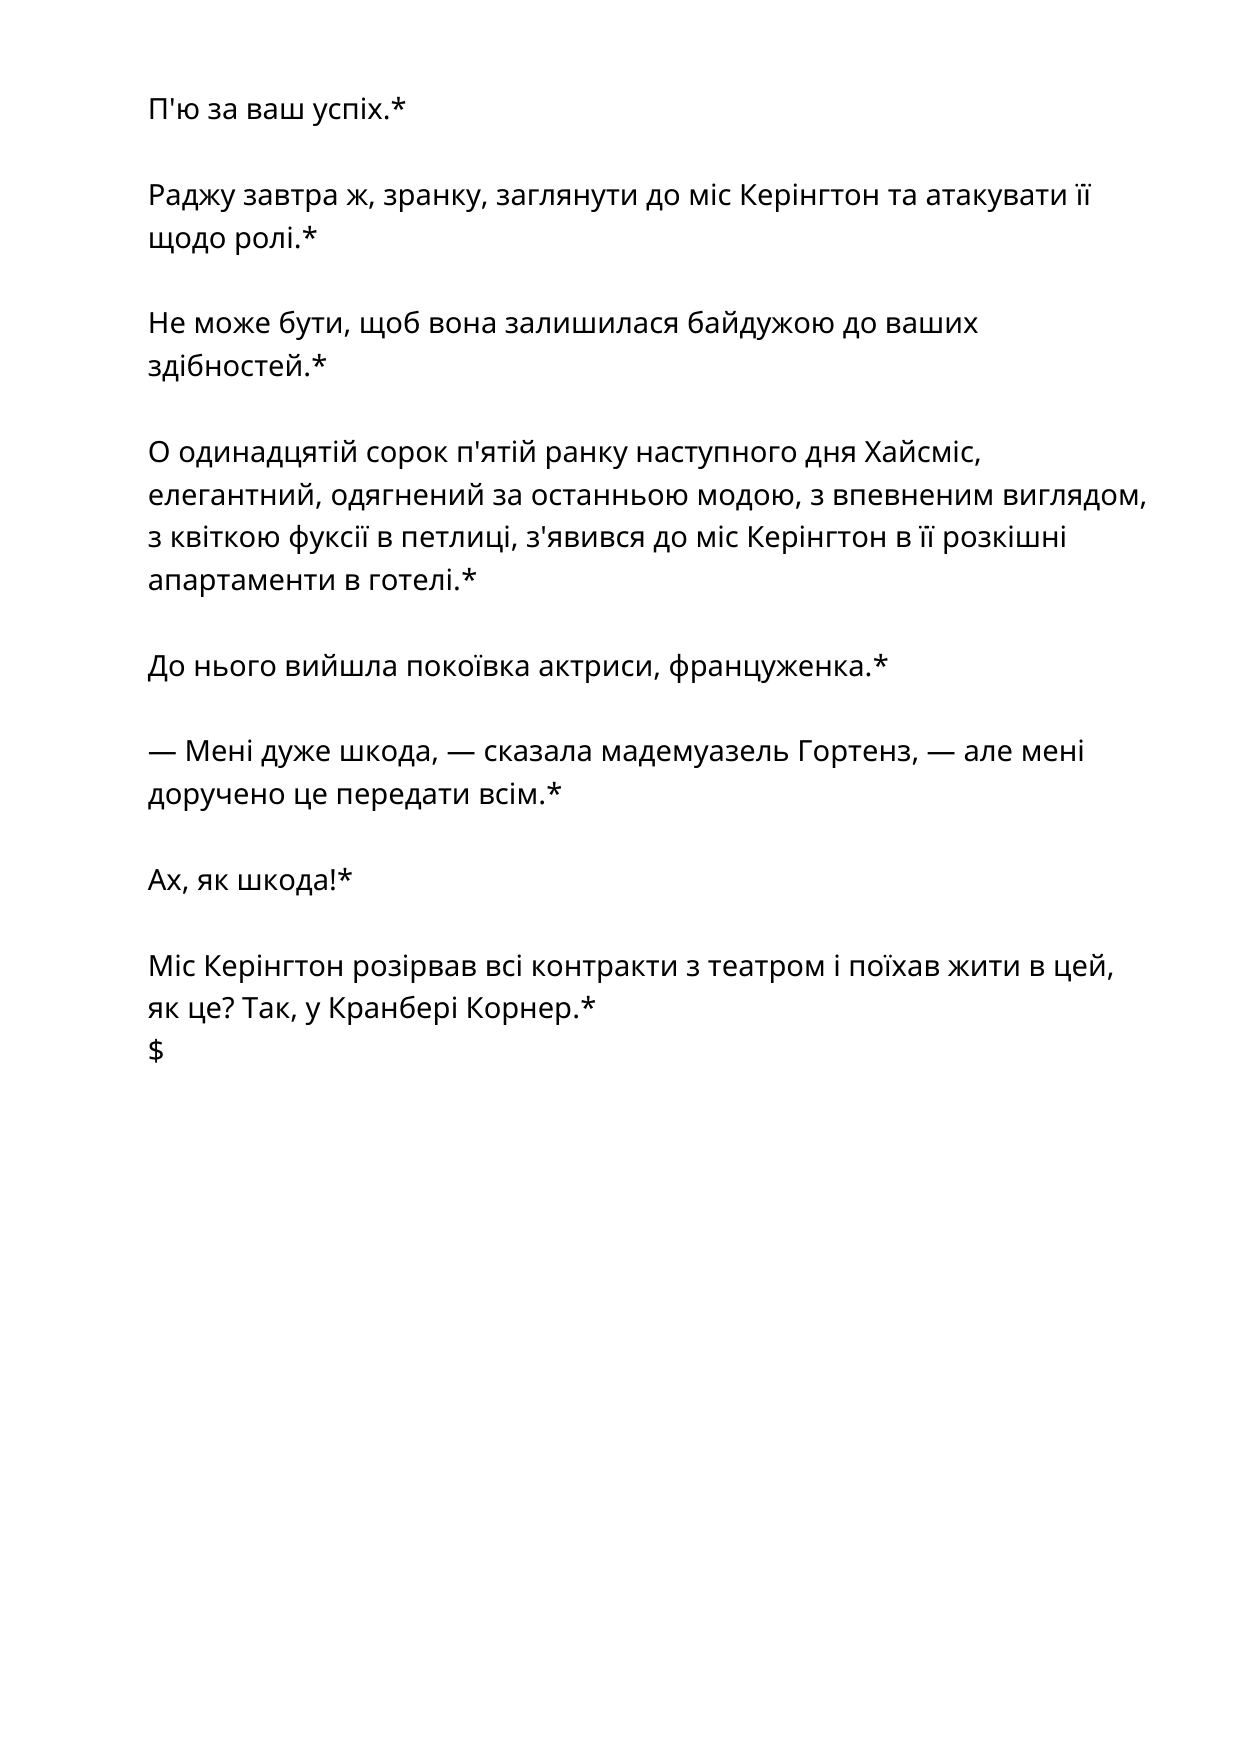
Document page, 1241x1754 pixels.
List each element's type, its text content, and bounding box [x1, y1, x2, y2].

text $ [148, 1030, 1152, 1070]
text Раджу завтра ж, зранку, заглянути до міс Керінгтон та атакувати її щодо ролі.* [148, 174, 1152, 257]
text Міс Керінгтон розірвав всі контракти з театром і поїхав жити в цей, як це? Так, у Кранбері Корнер.* [148, 945, 1152, 1027]
text П'ю за ваш успіх.* [148, 88, 1152, 128]
text Ах, як шкода!* [148, 859, 1152, 899]
text До нього вийшла покоївка актриси, француженка.* [148, 645, 1152, 685]
text О одинадцятій сорок п'ятій ранку наступного дня Хайсміс, елегантний, одягнений за останньою модою, з впевненим виглядом, з квіткою фуксії в петлиці, з'явився до міс Керінгтон в її розкішні апартаменти в готелі.* [148, 431, 1152, 599]
text — Мені дуже шкода, — сказала мадемуазель Гортенз, — але мені доручено це передати всім.* [148, 731, 1152, 813]
text Не може бути, щоб вона залишилася байдужою до ваших здібностей.* [148, 303, 1152, 385]
